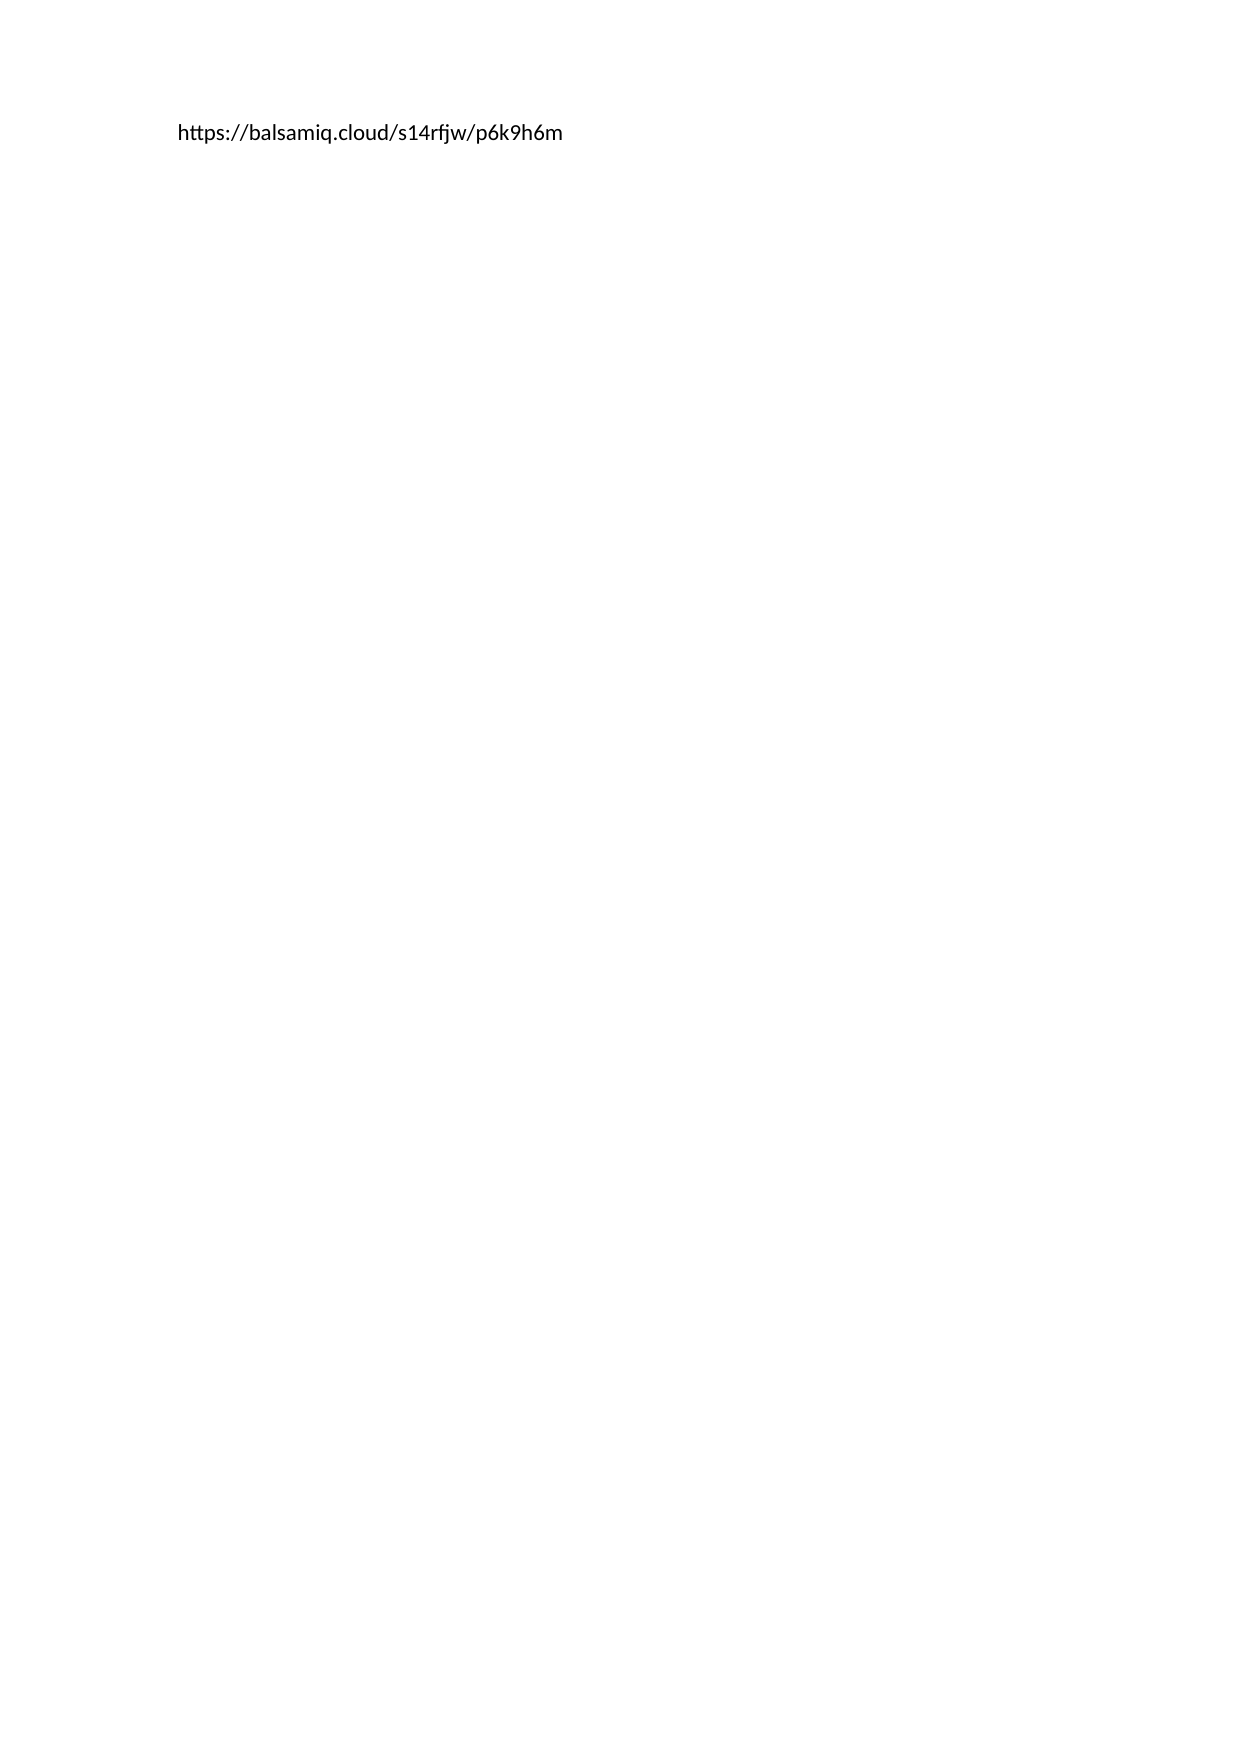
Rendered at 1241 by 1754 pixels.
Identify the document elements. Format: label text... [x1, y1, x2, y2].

text https://balsamiq.cloud/s14rfjw/p6k9h6m [177, 118, 1152, 146]
